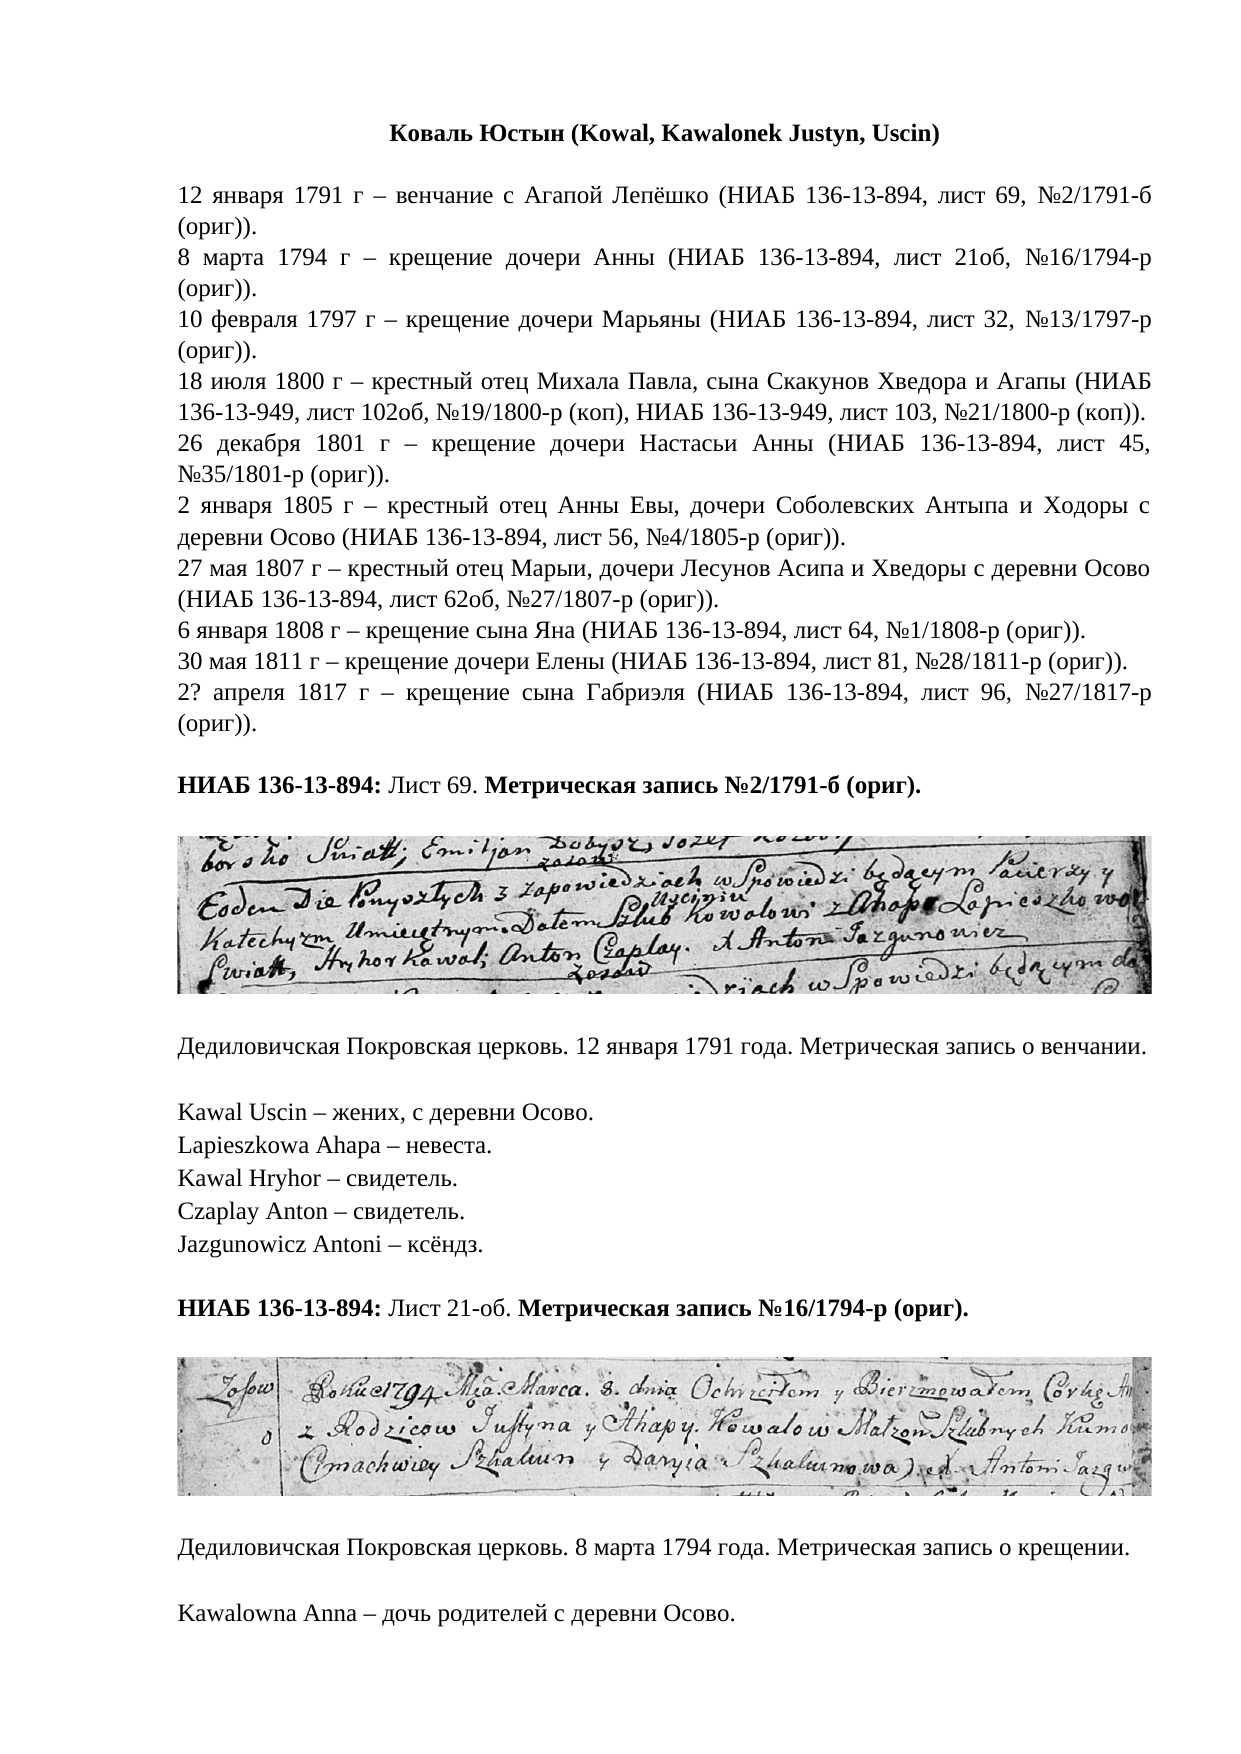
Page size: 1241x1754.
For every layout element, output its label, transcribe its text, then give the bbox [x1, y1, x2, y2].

picture [177, 1357, 1152, 1496]
text 2? апреля 1817 г – крещение сына Габриэля (НИАБ 136-13-894, лист 96, №27/1817-р (ориг)). [177, 677, 1152, 737]
text 10 февраля 1797 г – крещение дочери Марьяны (НИАБ 136-13-894, лист 32, №13/1797-р (ориг)). [177, 304, 1152, 364]
text Коваль Юстын (Kowal, Kawalonek Justyn, Uscin) [177, 118, 1152, 147]
text 18 июля 1800 г – крестный отец Михала Павла, сына Скакунов Хведора и Агапы (НИАБ 136-13-949, лист 102об, №19/1800-р (коп), НИАБ 136-13-949, лист 103, №21/1800-р (коп)). [177, 366, 1152, 426]
text 26 декабря 1801 г – крещение дочери Настасьи Анны (НИАБ 136-13-894, лист 45, №35/1801-р (ориг)). [177, 428, 1152, 488]
text Jazgunowicz Antoni – ксёндз. [177, 1229, 1152, 1258]
text НИАБ 136-13-894: Лист 69. Метрическая запись №2/1791-б (ориг). [177, 770, 1152, 799]
text Kawal Hryhor – свидетель. [177, 1163, 1152, 1192]
text 27 мая 1807 г – крестный отец Марыи, дочери Лесунов Асипа и Хведоры с деревни Осово (НИАБ 136-13-894, лист 62об, №27/1807-р (ориг)). [177, 553, 1152, 612]
text Czaplay Anton – свидетель. [177, 1196, 1152, 1224]
text Kawal Uscin – жених, с деревни Осовo. [177, 1097, 1152, 1126]
text 30 мая 1811 г – крещение дочери Елены (НИАБ 136-13-894, лист 81, №28/1811-р (ориг)). [177, 646, 1152, 674]
picture [177, 836, 1152, 994]
text Kawalowna Anna – дочь родителей с деревни Осовo. [177, 1598, 1152, 1627]
text 8 марта 1794 г – крещение дочери Анны (НИАБ 136-13-894, лист 21об, №16/1794-р (ориг)). [177, 242, 1152, 302]
text Дедиловичская Покровская церковь. 12 января 1791 года. Метрическая запись о венчании. [177, 1031, 1152, 1059]
text Дедиловичская Покровская церковь. 8 марта 1794 года. Метрическая запись о крещении. [177, 1532, 1152, 1561]
text 6 января 1808 г – крещение сына Яна (НИАБ 136-13-894, лист 64, №1/1808-р (ориг)). [177, 615, 1152, 643]
text 12 января 1791 г – венчание с Агапой Лепёшко (НИАБ 136-13-894, лист 69, №2/1791-б (ориг)). [177, 180, 1152, 240]
text НИАБ 136-13-894: Лист 21-об. Метрическая запись №16/1794-р (ориг). [177, 1293, 1152, 1322]
text 2 января 1805 г – крестный отец Анны Евы, дочери Соболевских Антыпа и Ходоры с деревни Осово (НИАБ 136-13-894, лист 56, №4/1805-р (ориг)). [177, 491, 1152, 550]
text Lapieszkowa Ahapa – невеста. [177, 1130, 1152, 1158]
